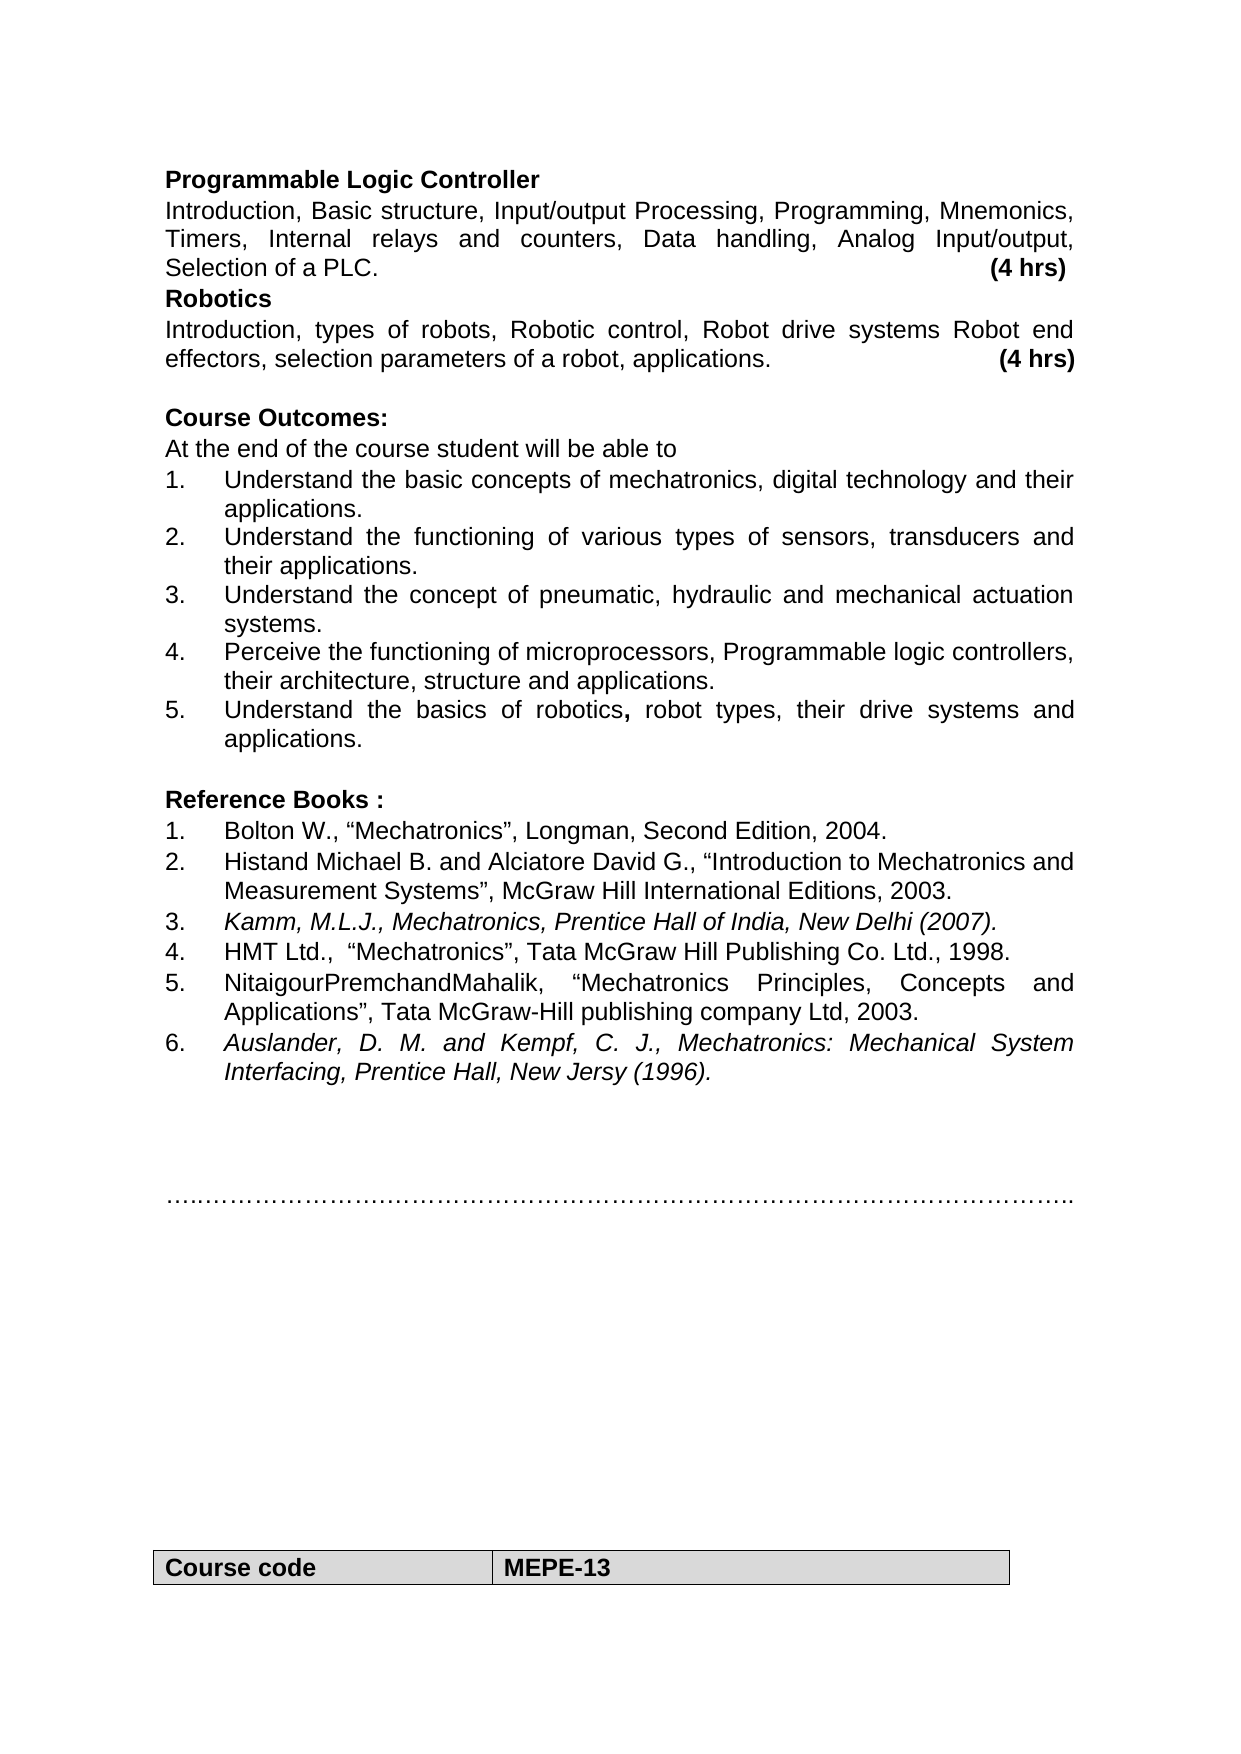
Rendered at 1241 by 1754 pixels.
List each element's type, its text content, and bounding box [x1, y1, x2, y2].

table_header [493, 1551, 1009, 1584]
subtitle Histand Michael B. and Alciatore David G., “Introduction to Mechatronics and Measurement Systems”, McGraw Hill International Editions, 2003. [165, 847, 1075, 904]
text Programmable Logic Controller [165, 165, 1075, 193]
text Introduction, Basic structure, Input/output Processing, Programming, Mnemonics, Timers, Internal relays and counters, Data handling, Analog Input/output, Selection of a PLC. (4 hrs) [165, 196, 1075, 282]
list Understand the concept of pneumatic, hydraulic and mechanical actuation systems. [165, 580, 1075, 637]
subtitle HMT Ltd., “Mechatronics”, Tata McGraw Hill Publishing Co. Ltd., 1998. [165, 937, 1075, 966]
list Understand the basic concepts of mechatronics, digital technology and their applications. [165, 465, 1075, 522]
list Auslander, D. M. and Kempf, C. J., Mechatronics: Mechanical System Interfacing, Prentice Hall, New Jersy (1996). [165, 1028, 1075, 1085]
text Robotics [165, 284, 1075, 313]
subtitle NitaigourPremchandMahalik, “Mechatronics Principles, Concepts and Applications”, Tata McGraw-Hill publishing company Ltd, 2003. [165, 968, 1075, 1026]
text Course Outcomes: [165, 403, 1075, 432]
list Understand the functioning of various types of sensors, transducers and their applications. [165, 522, 1075, 580]
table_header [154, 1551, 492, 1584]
list Perceive the functioning of microprocessors, Programmable logic controllers, their architecture, structure and applications. [165, 637, 1075, 695]
text …..………………….……………………………………………………………………….. [165, 1180, 1075, 1208]
text Introduction, types of robots, Robotic control, Robot drive systems Robot end effectors, selection parameters of a robot, applications. (4 hrs) [165, 315, 1075, 401]
list Kamm, M.L.J., Mechatronics, Prentice Hall of India, New Delhi (2007). [165, 906, 1075, 935]
subtitle Bolton W., “Mechatronics”, Longman, Second Edition, 2004. [165, 816, 1075, 845]
text At the end of the course student will be able to [165, 434, 1075, 463]
text Reference Books : [165, 785, 1075, 814]
list Understand the basics of robotics, robot types, their drive systems and applications. [165, 695, 1075, 752]
